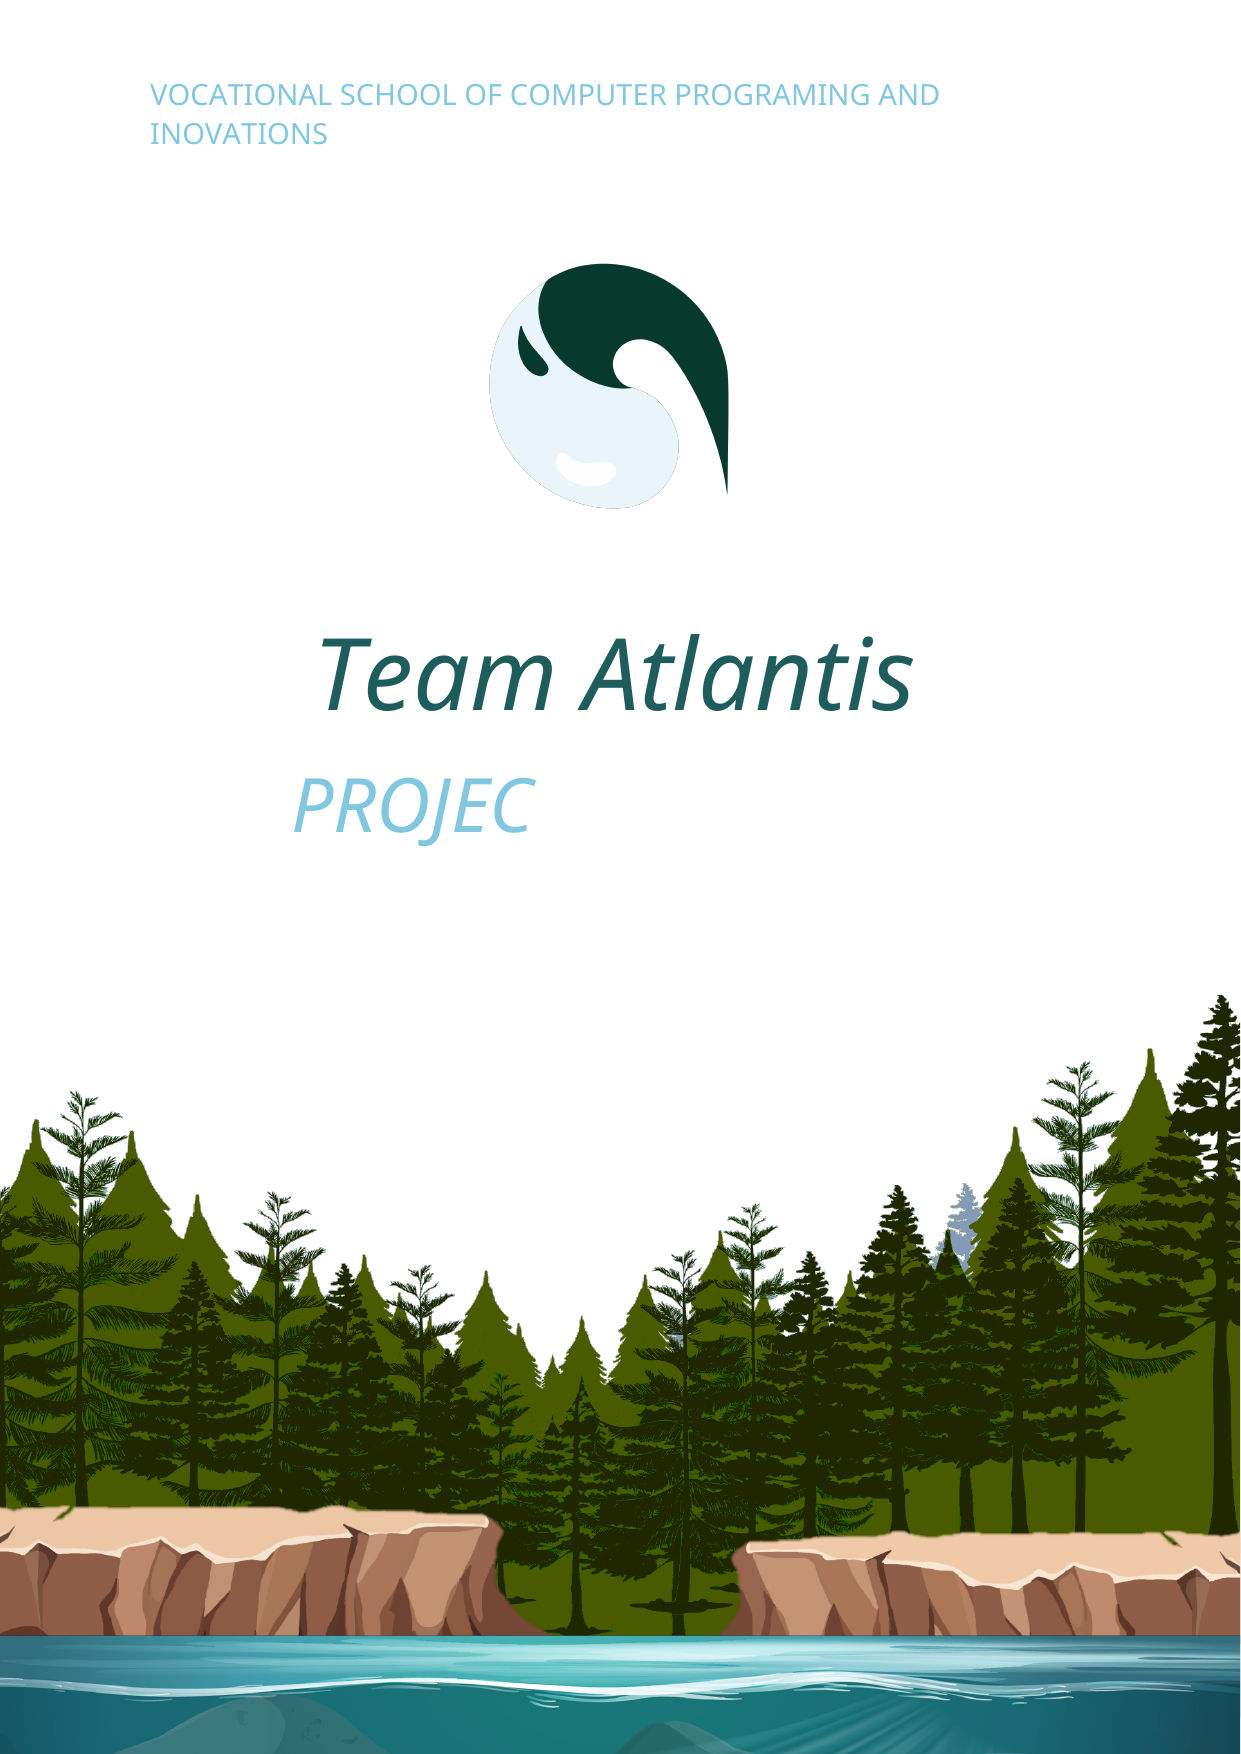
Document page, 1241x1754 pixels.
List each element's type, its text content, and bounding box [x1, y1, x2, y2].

picture [0, 974, 1241, 1754]
picture [427, 163, 785, 627]
text Team Atlantis [150, 603, 1090, 739]
